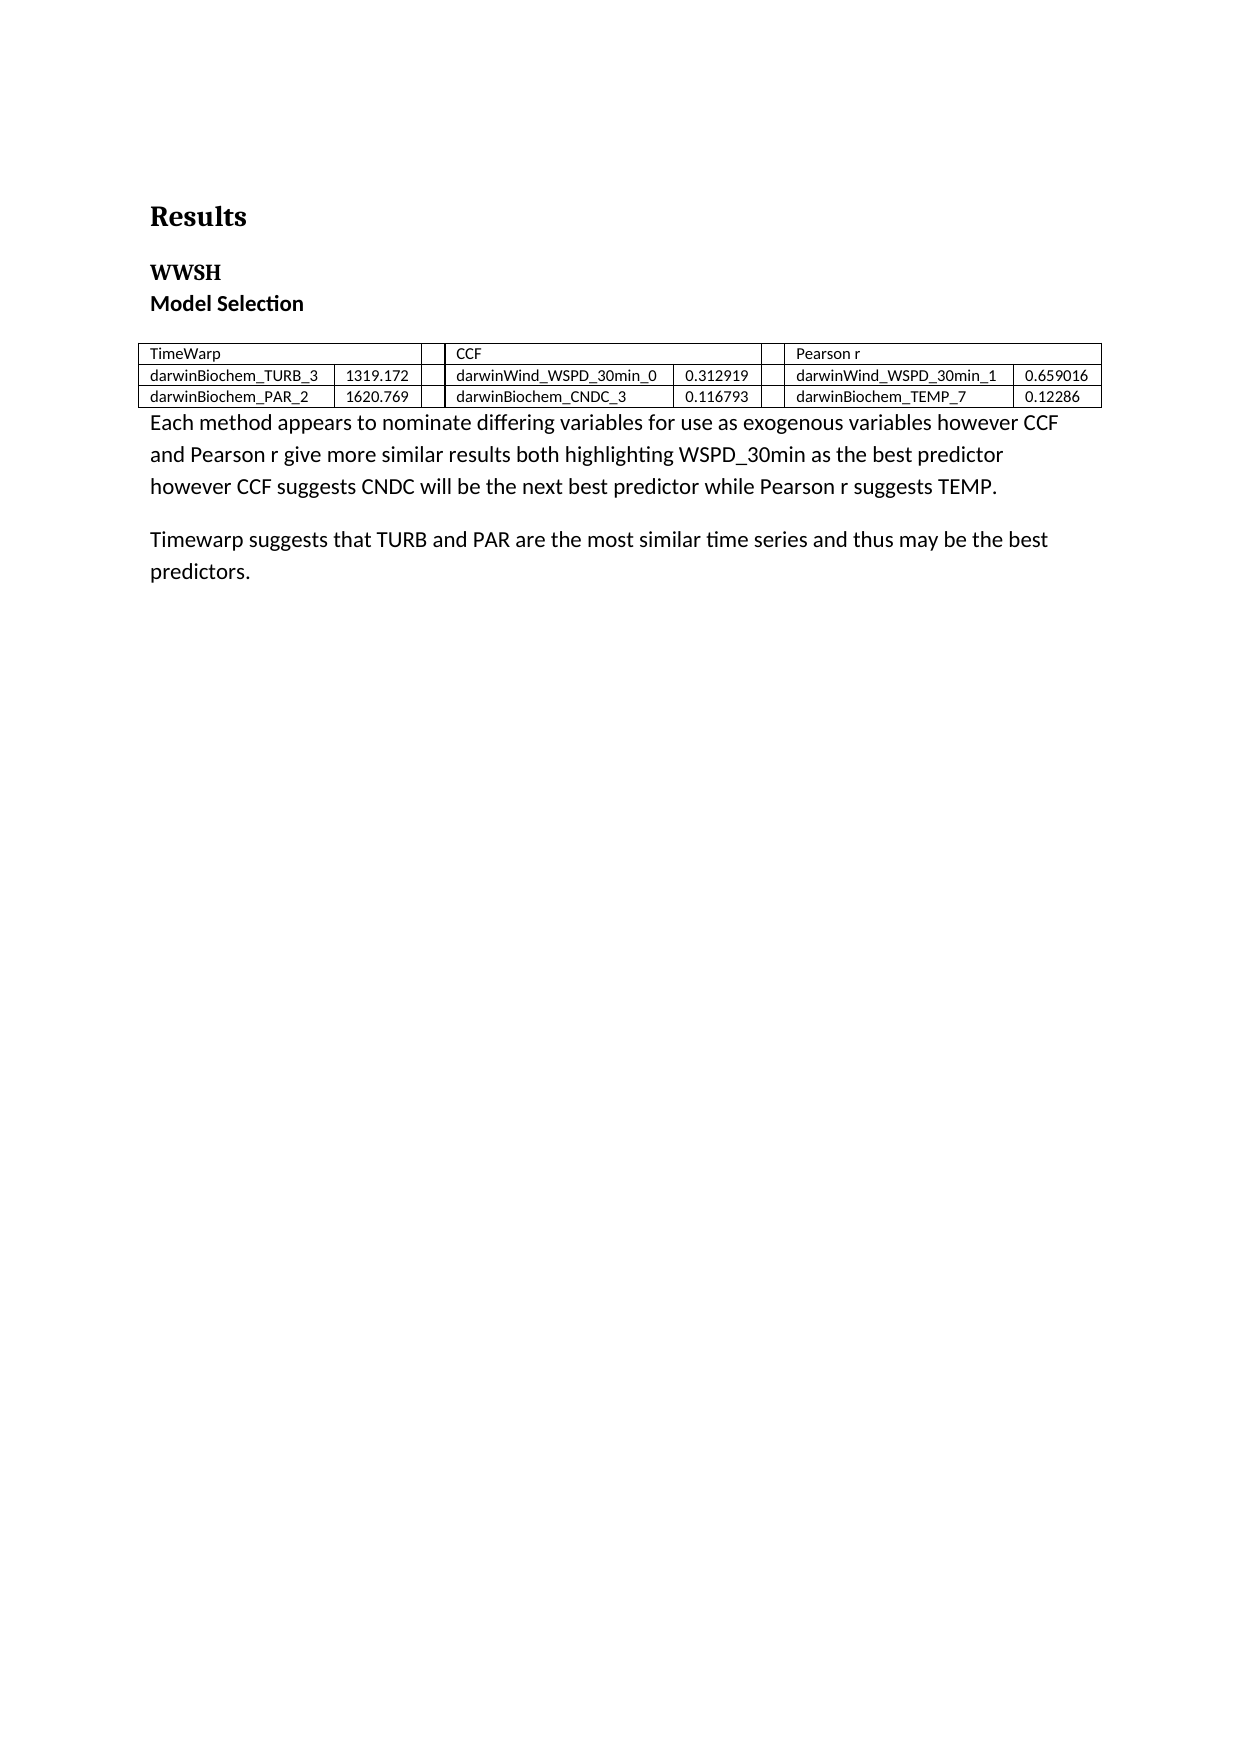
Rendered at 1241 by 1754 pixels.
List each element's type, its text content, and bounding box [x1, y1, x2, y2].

subtitle Results [150, 200, 1090, 233]
table_cell darwinWind_WSPD_30min_0 [446, 365, 673, 385]
table_cell 1620.769 [335, 386, 421, 407]
table_cell darwinBiochem_PAR_2 [139, 386, 334, 407]
table_header Pearson r [785, 344, 1101, 364]
table_cell darwinBiochem_TURB_3 [139, 365, 334, 385]
table_header CCF [446, 344, 761, 364]
text Timewarp suggests that TURB and PAR are the most similar time series and thus may be the best predictors. [150, 525, 1090, 585]
table_cell 1319.172 [335, 365, 421, 385]
table_header TimeWarp [139, 344, 421, 364]
table_header [762, 344, 784, 364]
table_header [422, 344, 444, 364]
table_cell 0.116793 [674, 386, 761, 407]
table_cell [762, 386, 784, 407]
table_cell 0.12286 [1014, 386, 1101, 407]
table_cell [422, 386, 444, 407]
table_cell 0.312919 [674, 365, 761, 385]
table_cell [762, 365, 784, 385]
table_cell darwinBiochem_CNDC_3 [446, 386, 673, 407]
table_cell darwinWind_WSPD_30min_1 [785, 365, 1013, 385]
table_cell [422, 365, 444, 385]
table_cell 0.659016 [1014, 365, 1101, 385]
table_cell darwinBiochem_TEMP_7 [785, 386, 1013, 407]
text Model Selection [150, 289, 1090, 318]
subtitle WWSH [150, 259, 1090, 286]
text Each method appears to nominate differing variables for use as exogenous variables however CCF and Pearson r give more similar results both highlighting WSPD_30min as the best predictor however CCF suggests CNDC will be the next best predictor while Pearson r suggests TEMP. [150, 408, 1090, 500]
